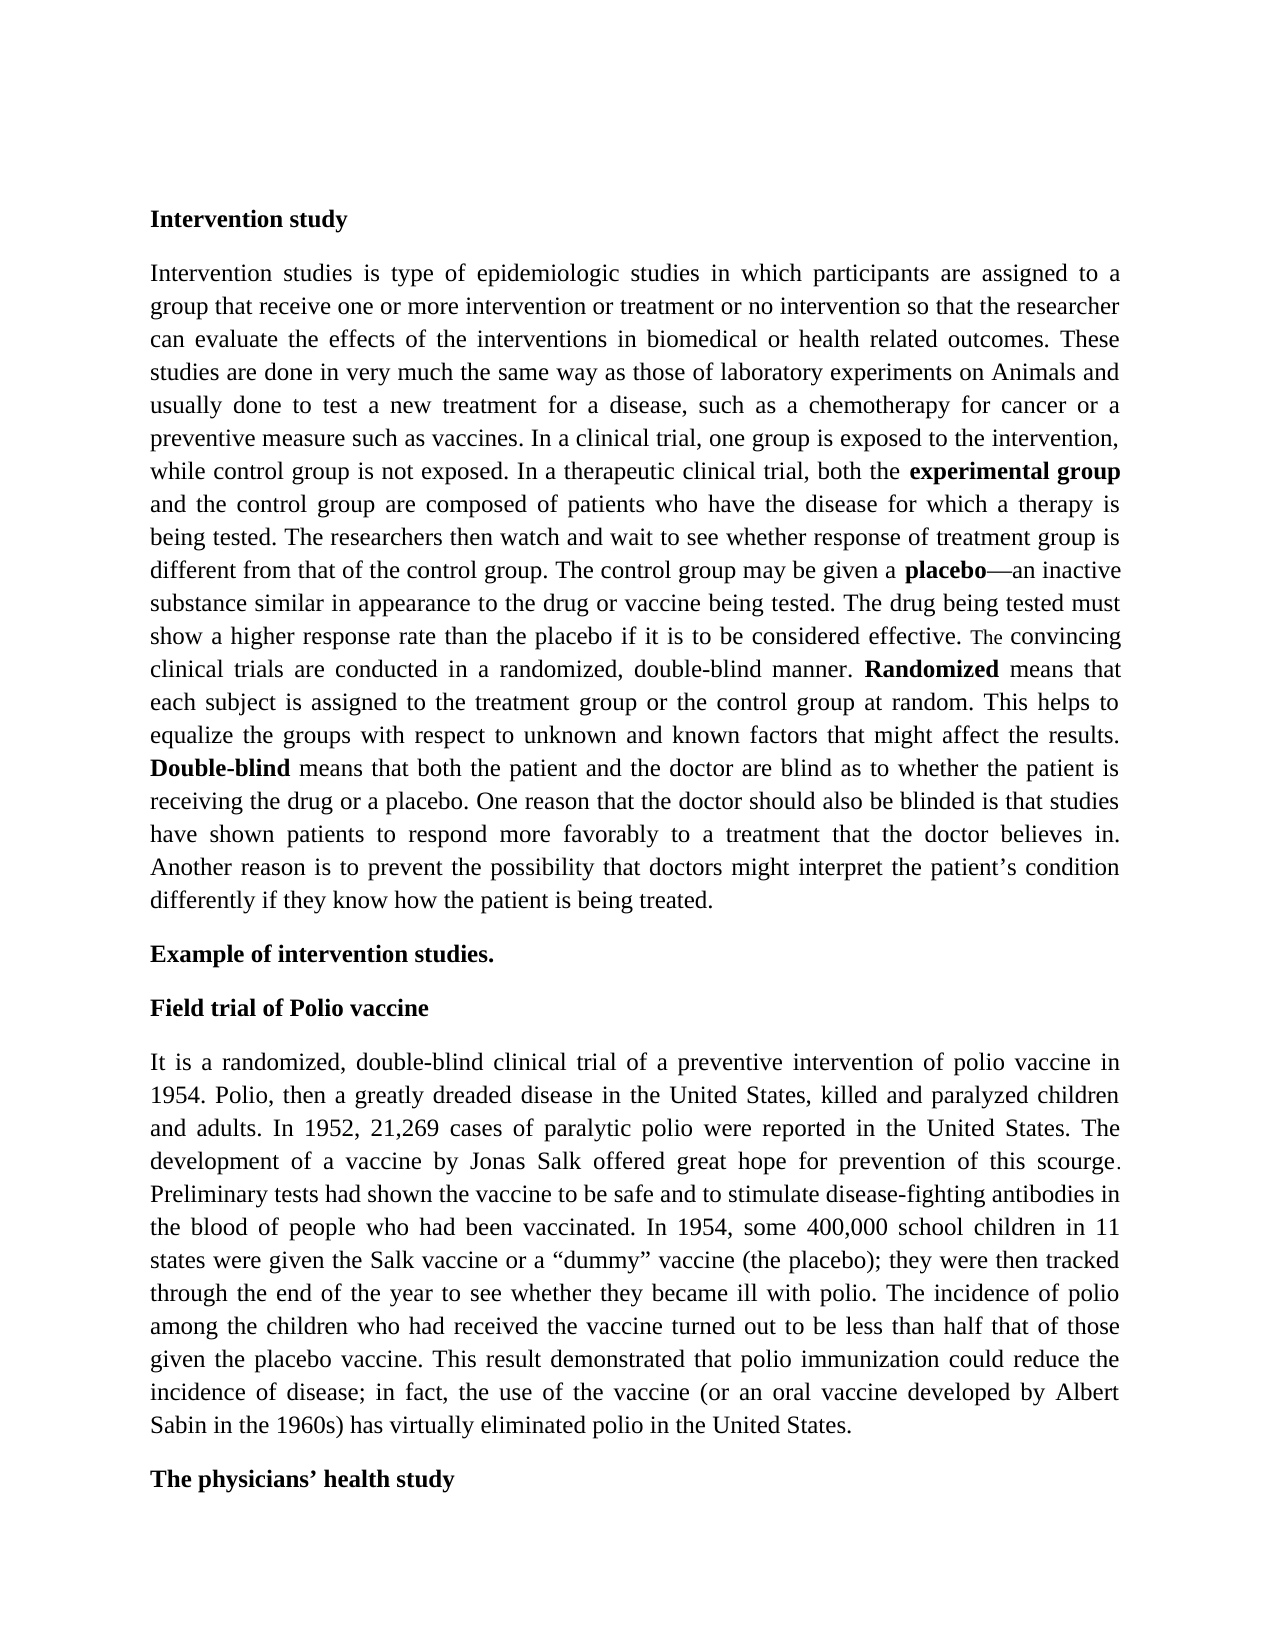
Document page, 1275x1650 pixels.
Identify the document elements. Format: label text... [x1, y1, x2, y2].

text The physicians’ health study [150, 1464, 1121, 1492]
text Intervention studies is type of epidemiologic studies in which participants are assigned to a group that receive one or more intervention or treatment or no intervention so that the researcher can evaluate the effects of the interventions in biomedical or health related outcomes. These studies are done in very much the same way as those of laboratory experiments on Animals and usually done to test a new treatment for a disease, such as a chemotherapy for cancer or a preventive measure such as vaccines. In a clinical trial, one group is exposed to the intervention, while control group is not exposed. In a therapeutic clinical trial, both the experimental group and the control group are composed of patients who have the disease for which a therapy is being tested. The researchers then watch and wait to see whether response of treatment group is different from that of the control group. The control group may be given a placebo—an inactive substance similar in appearance to the drug or vaccine being tested. The drug being tested must show a higher response rate than the placebo if it is to be considered effective. The convincing clinical trials are conducted in a randomized, double-blind manner. Randomized means that each subject is assigned to the treatment group or the control group at random. This helps to equalize the groups with respect to unknown and known factors that might affect the results. Double-blind means that both the patient and the doctor are blind as to whether the patient is receiving the drug or a placebo. One reason that the doctor should also be blinded is that studies have shown patients to respond more favorably to a treatment that the doctor believes in. Another reason is to prevent the possibility that doctors might interpret the patient’s condition differently if they know how the patient is being treated. [150, 258, 1121, 914]
text Intervention study [150, 204, 1121, 233]
text Example of intervention studies. [150, 939, 1121, 968]
text It is a randomized, double-blind clinical trial of a preventive intervention of polio vaccine in 1954. Polio, then a greatly dreaded disease in the United States, killed and paralyzed children and adults. In 1952, 21,269 cases of paralytic polio were reported in the United States. The development of a vaccine by Jonas Salk offered great hope for prevention of this scourge. Preliminary tests had shown the vaccine to be safe and to stimulate disease-fighting antibodies in the blood of people who had been vaccinated. In 1954, some 400,000 school children in 11 states were given the Salk vaccine or a “dummy” vaccine (the placebo); they were then tracked through the end of the year to see whether they became ill with polio. The incidence of polio among the children who had received the vaccine turned out to be less than half that of those given the placebo vaccine. This result demonstrated that polio immunization could reduce the incidence of disease; in fact, the use of the vaccine (or an oral vaccine developed by Albert Sabin in the 1960s) has virtually eliminated polio in the United States. [150, 1047, 1121, 1439]
text Field trial of Polio vaccine [150, 993, 1121, 1022]
